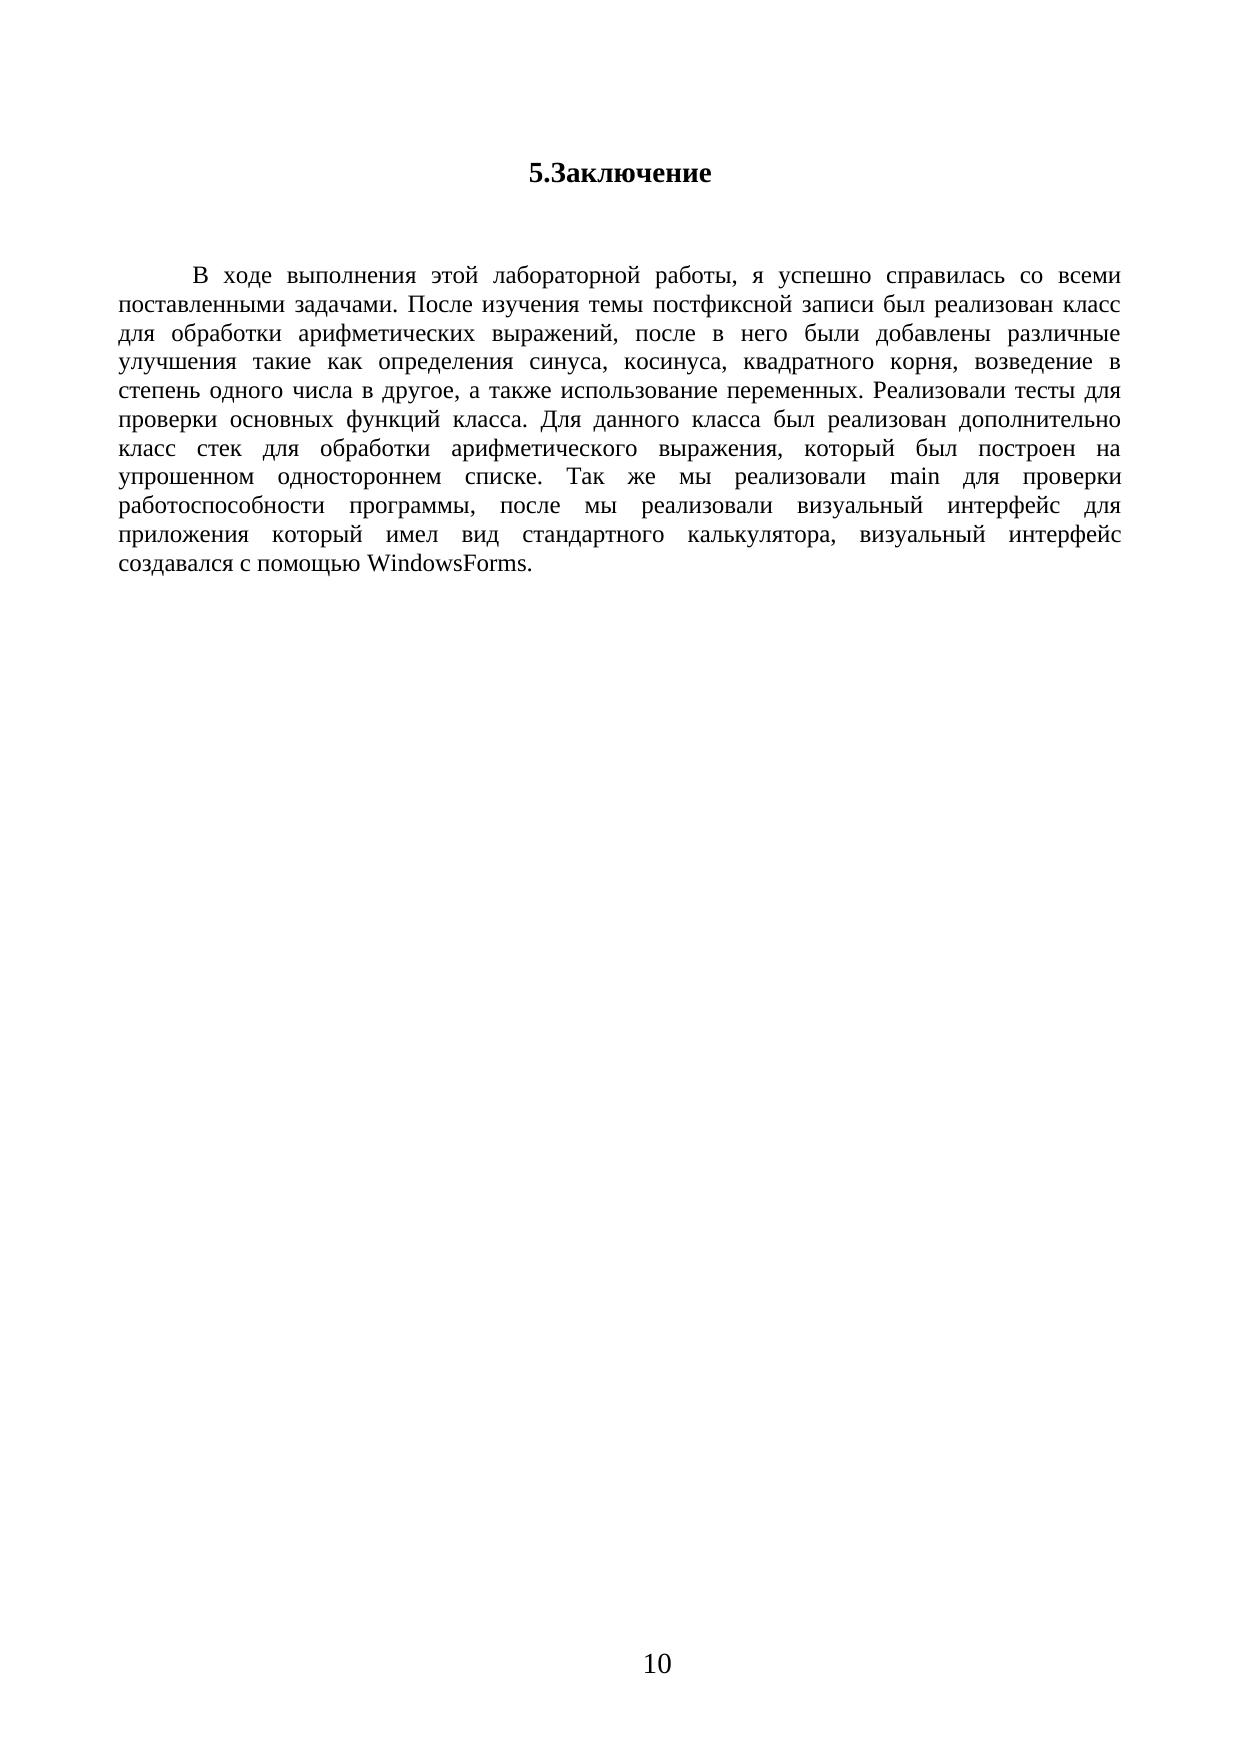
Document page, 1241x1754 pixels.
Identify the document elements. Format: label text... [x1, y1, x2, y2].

text В ходе выполнения этой лабораторной работы, я успешно справилась со всеми поставленными задачами. После изучения темы постфиксной записи был реализован класс для обработки арифметических выражений, после в него были добавлены различные улучшения такие как определения синуса, косинуса, квадратного корня, возведение в степень одного числа в другое, а также использование переменных. Реализовали тесты для проверки основных функций класса. Для данного класса был реализован дополнительно класс стек для обработки арифметического выражения, который был построен на упрошенном одностороннем списке. Так же мы реализовали main для проверки работоспособности программы, после мы реализовали визуальный интерфейс для приложения который имел вид стандартного калькулятора, визуальный интерфейс создавался с помощью WindowsForms. [118, 260, 1122, 576]
text 5.Заключение [118, 156, 1122, 189]
